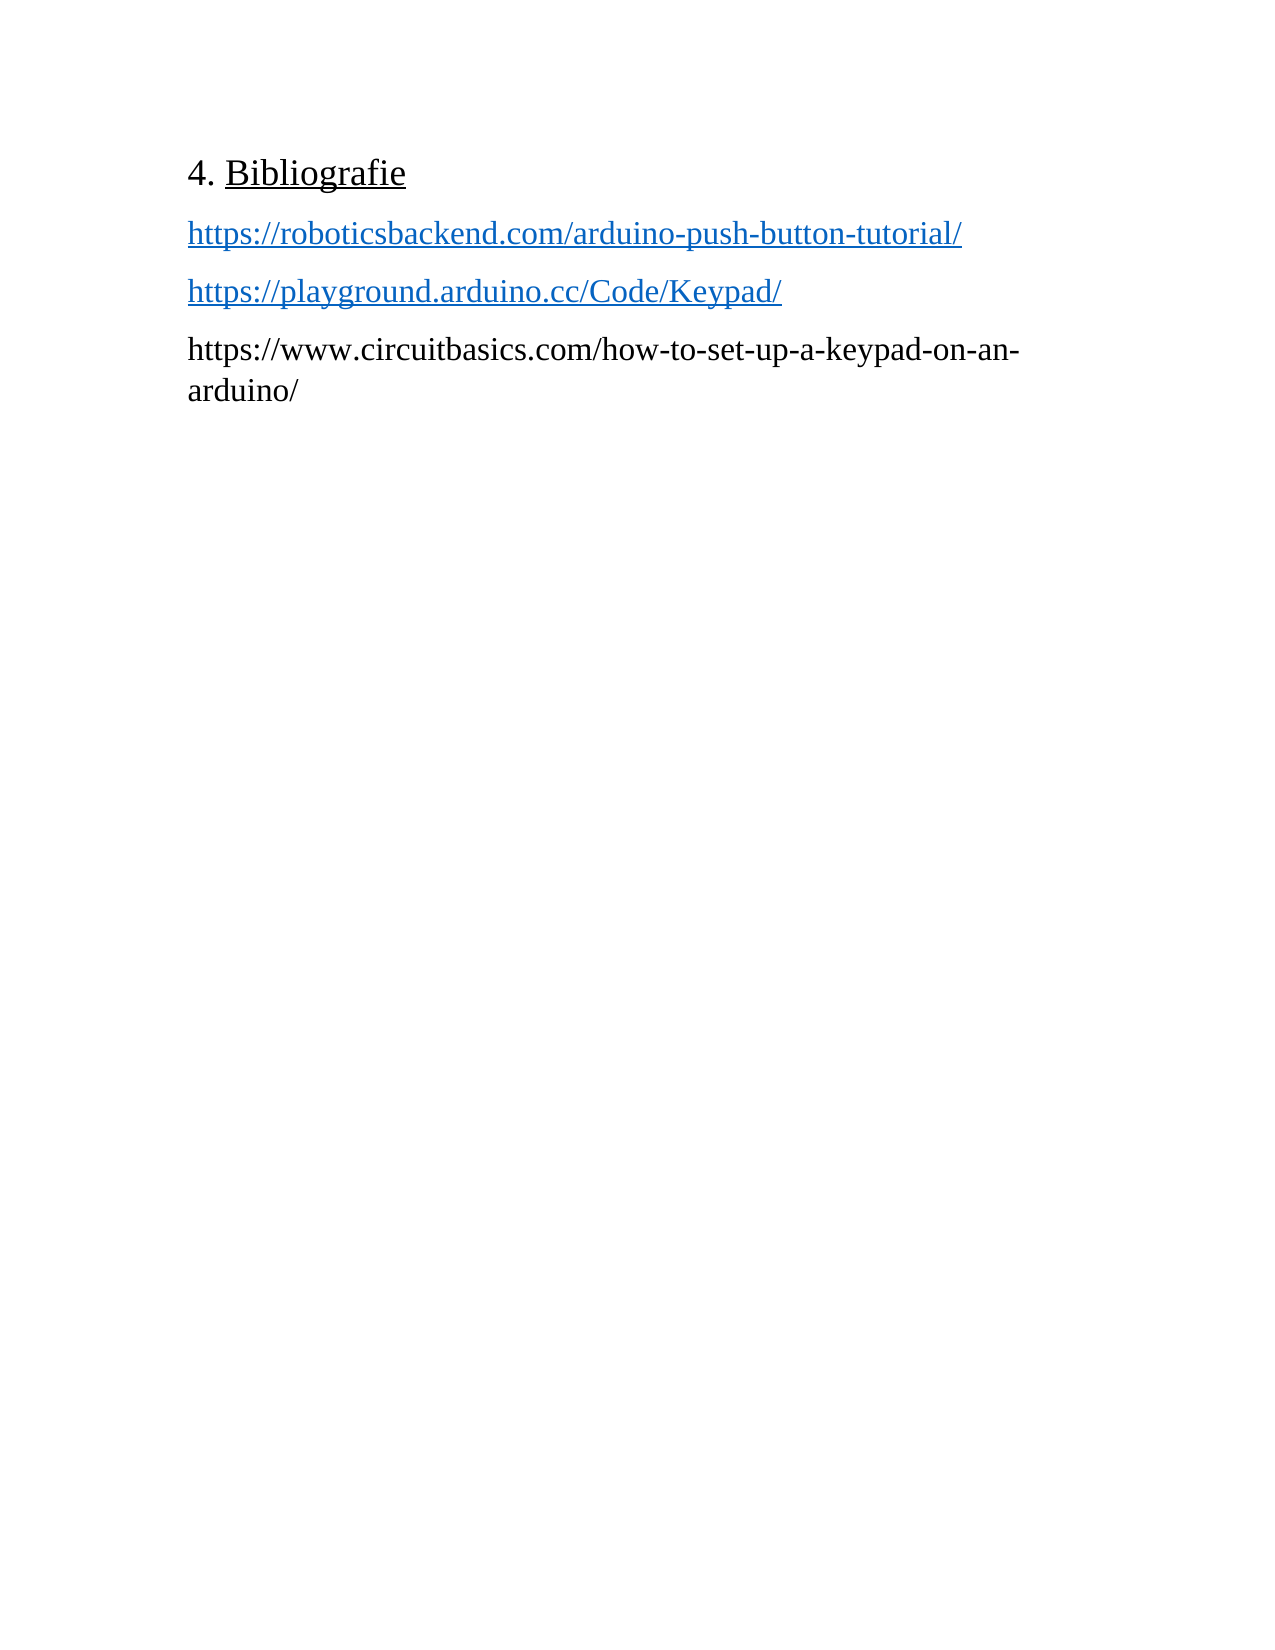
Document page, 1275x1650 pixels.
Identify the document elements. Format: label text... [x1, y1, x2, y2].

text https://playground.arduino.cc/Code/Keypad/ [187, 271, 1125, 309]
list Bibliografie [187, 150, 1125, 193]
text https://www.circuitbasics.com/how-to-set-up-a-keypad-on-an-arduino/ [187, 329, 1125, 409]
text https://roboticsbackend.com/arduino-push-button-tutorial/ [187, 213, 1125, 252]
